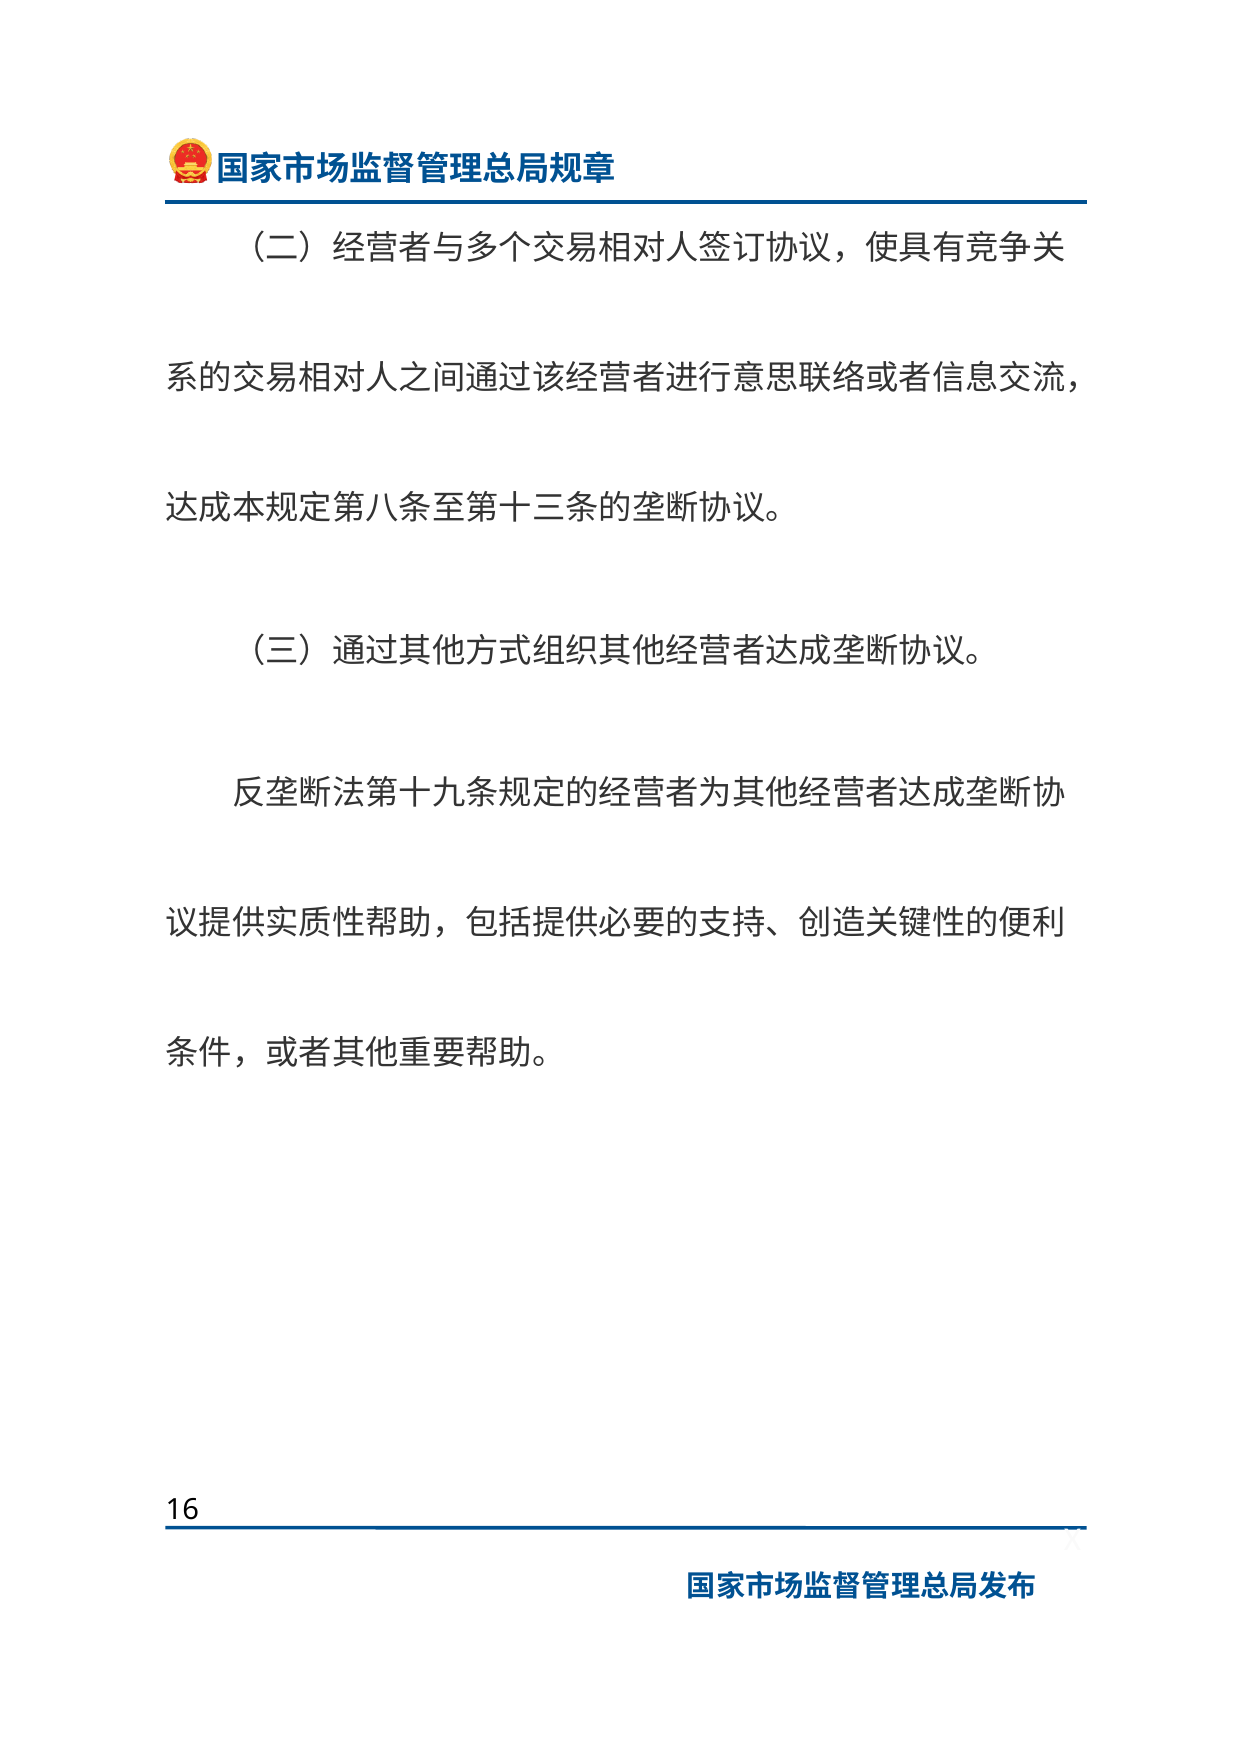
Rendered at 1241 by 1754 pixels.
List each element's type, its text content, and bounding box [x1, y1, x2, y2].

picture [165, 136, 216, 187]
text （二）经营者与多个交易相对人签订协议，使具有竞争关系的交易相对人之间通过该经营者进行意思联络或者信息交流，达成本规定第八条至第十三条的垄断协议。 [165, 213, 1087, 538]
text （三）通过其他方式组织其他经营者达成垄断协议。 [165, 615, 1087, 680]
text 反垄断法第十九条规定的经营者为其他经营者达成垄断协议提供实质性帮助，包括提供必要的支持、创造关键性的便利条件，或者其他重要帮助。 [165, 757, 1087, 1082]
